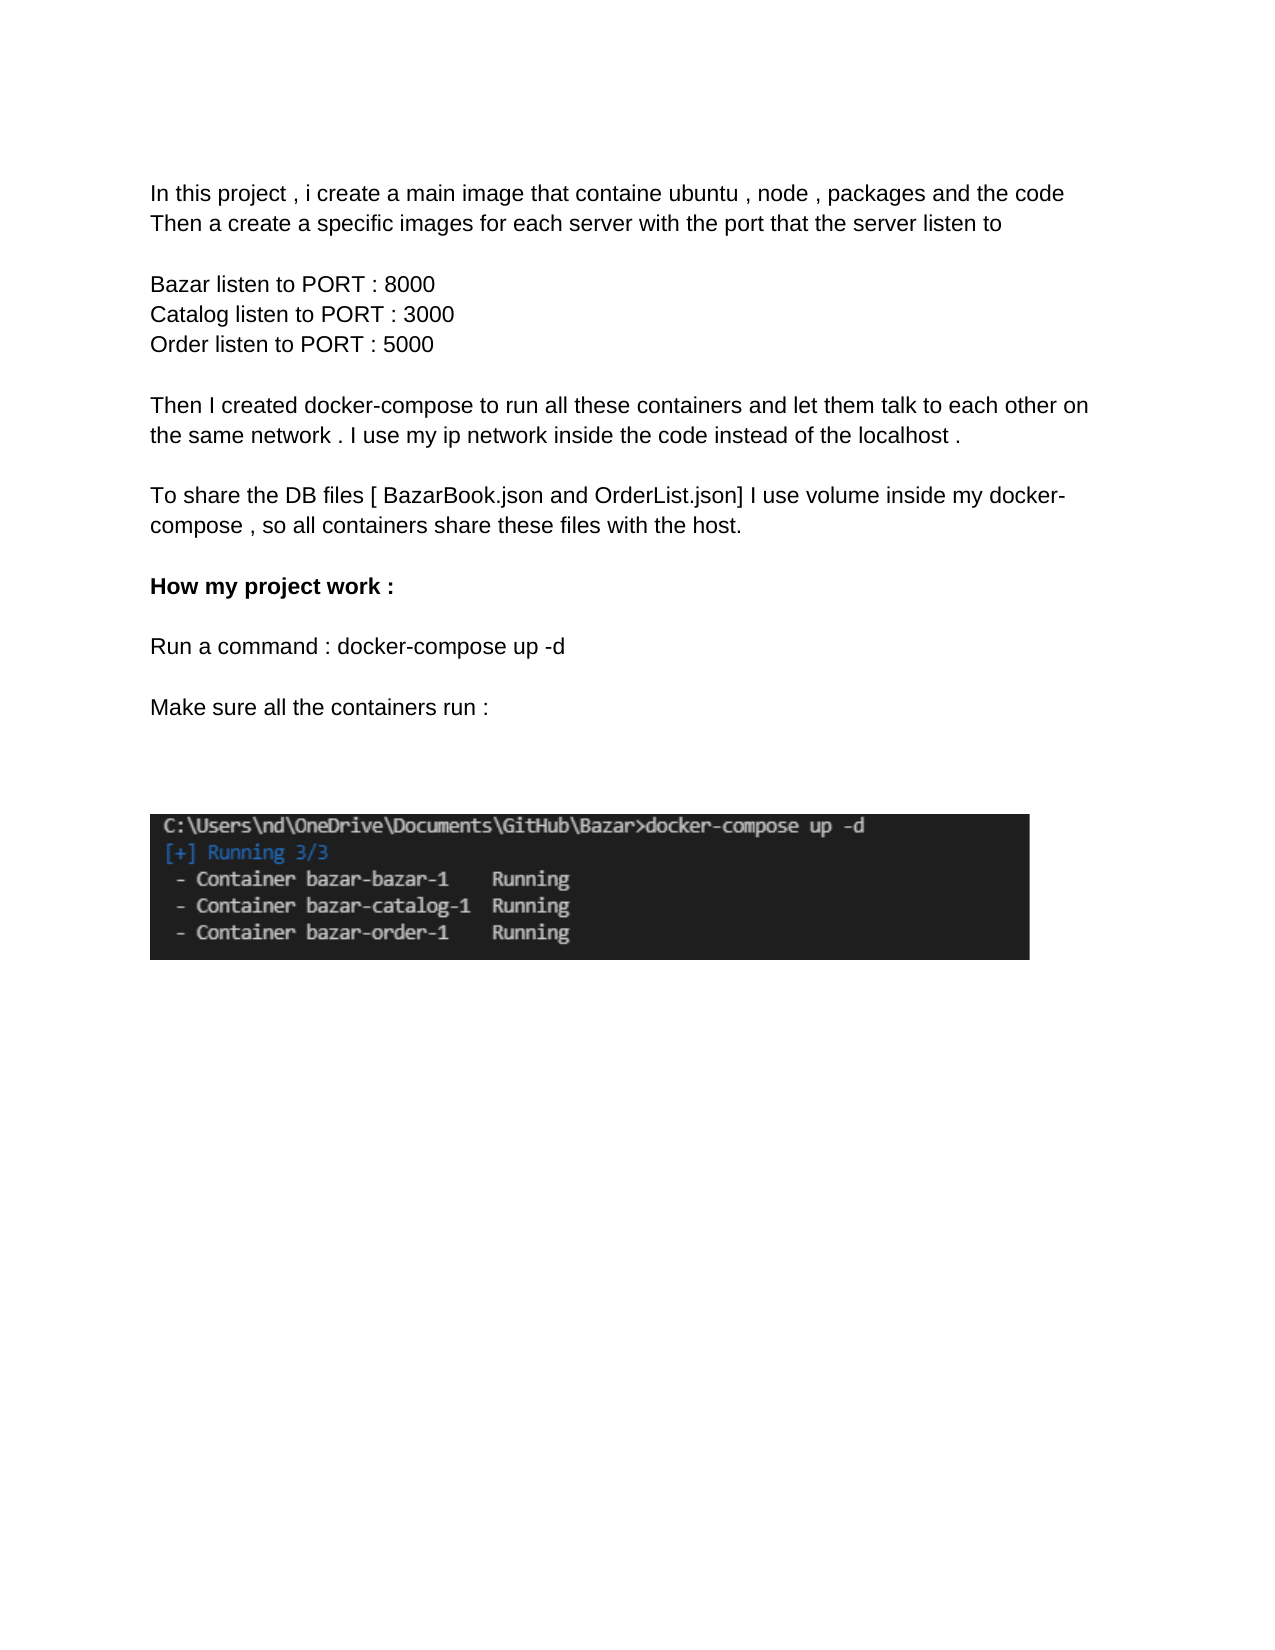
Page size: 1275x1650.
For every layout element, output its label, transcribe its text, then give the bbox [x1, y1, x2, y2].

text Make sure all the containers run : [150, 694, 1125, 720]
text Run a command : docker-compose up -d [150, 633, 1125, 660]
text Then a create a specific images for each server with the port that the server listen to [150, 210, 1125, 237]
text In this project , i create a main image that containe ubuntu , node , packages and the code [150, 180, 1125, 207]
text Order listen to PORT : 5000 [150, 331, 1125, 358]
text Then I created docker-compose to run all these containers and let them talk to each other on the same network . I use my ip network inside the code instead of the localhost . [150, 392, 1125, 448]
picture [150, 814, 1030, 960]
text Catalog listen to PORT : 3000 [150, 301, 1125, 327]
text Bazar listen to PORT : 8000 [150, 271, 1125, 297]
text To share the DB files [ BazarBook.json and OrderList.json] I use volume inside my docker-compose , so all containers share these files with the host. [150, 482, 1125, 539]
text How my project work : [150, 573, 1125, 599]
